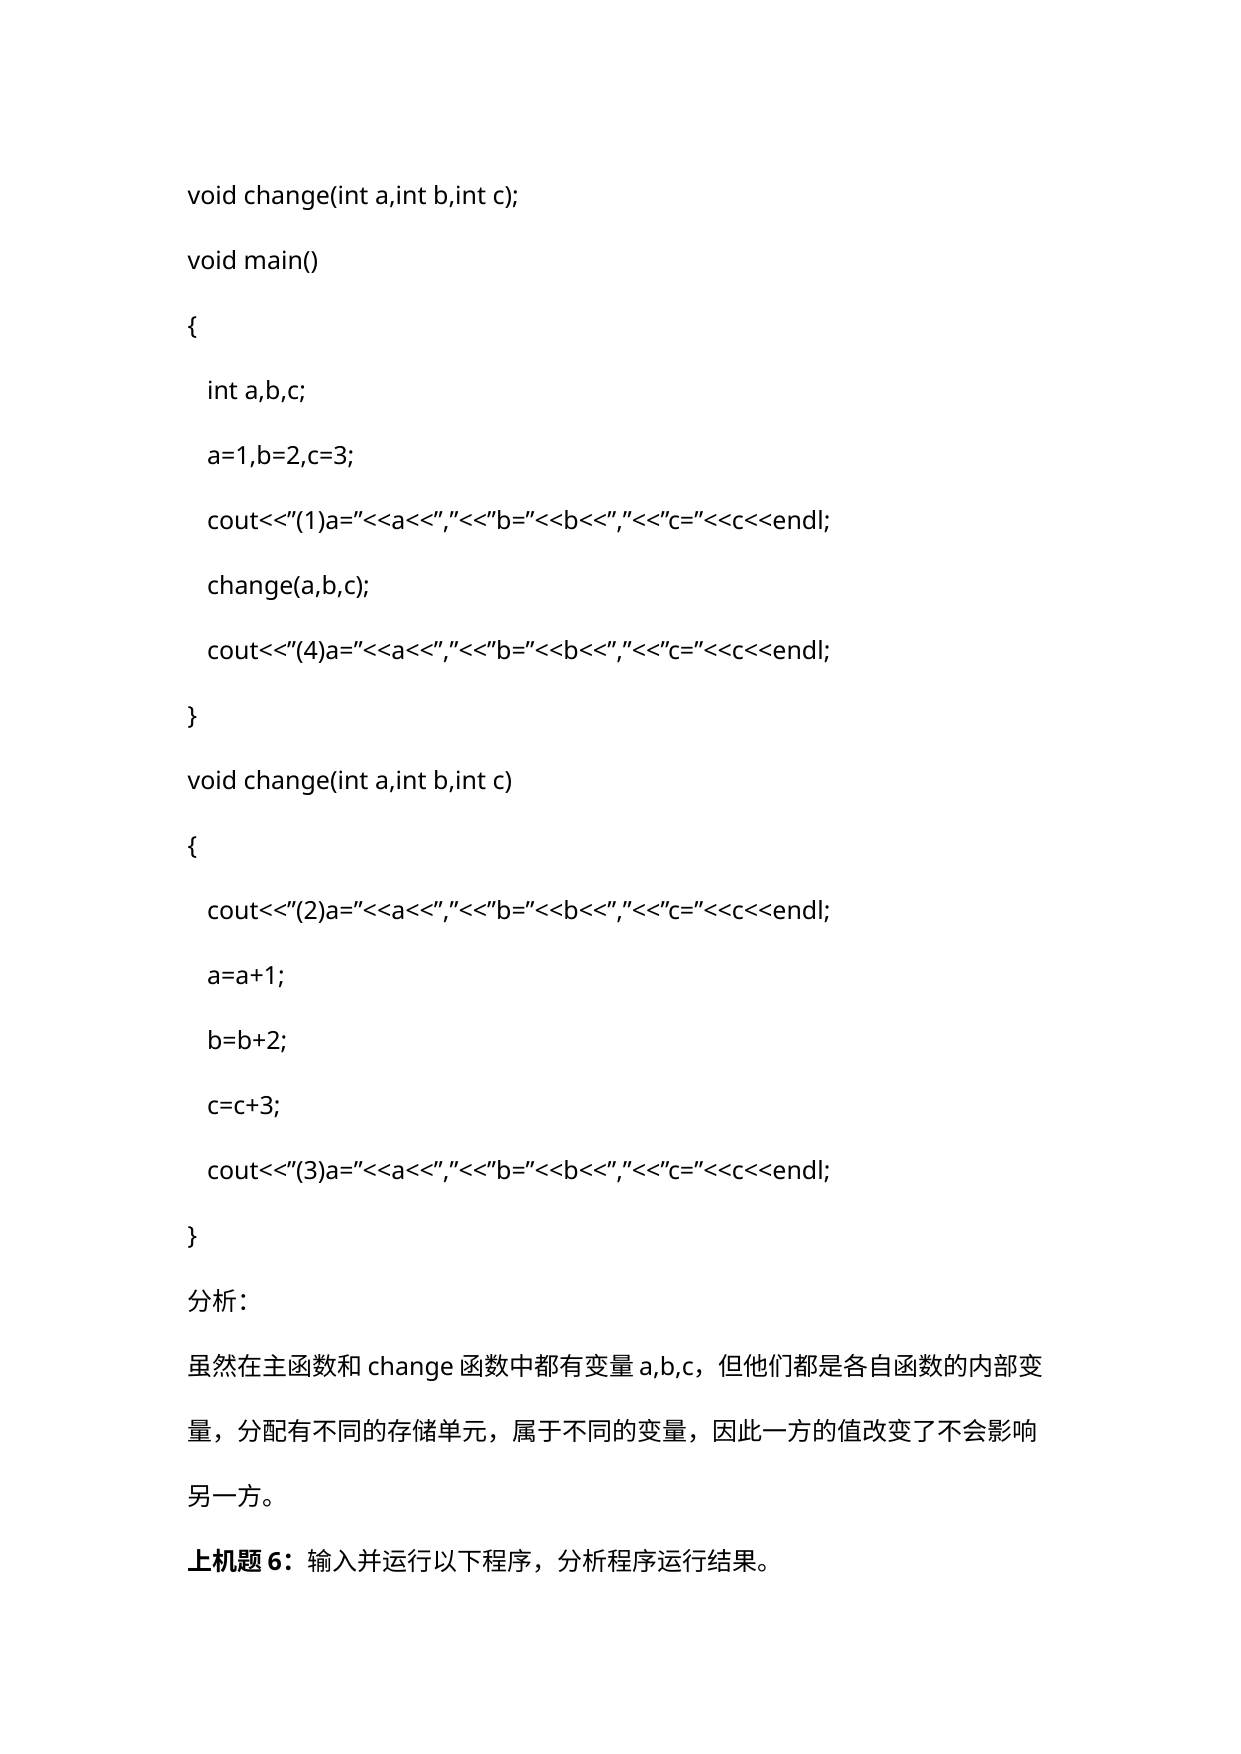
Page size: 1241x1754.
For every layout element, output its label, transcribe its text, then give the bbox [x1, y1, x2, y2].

list 分析： [187, 1267, 1053, 1332]
list int a,b,c; [187, 357, 1053, 422]
list { [187, 812, 1053, 877]
list cout<<”(2)a=”<<a<<”,”<<”b=”<<b<<”,”<<”c=”<<c<<endl; [187, 877, 1053, 942]
list cout<<”(3)a=”<<a<<”,”<<”b=”<<b<<”,”<<”c=”<<c<<endl; [187, 1137, 1053, 1202]
list void main() [187, 227, 1053, 292]
list c=c+3; [187, 1072, 1053, 1137]
list void change(int a,int b,int c); [187, 162, 1053, 227]
list a=a+1; [187, 942, 1053, 1007]
list cout<<”(4)a=”<<a<<”,”<<”b=”<<b<<”,”<<”c=”<<c<<endl; [187, 617, 1053, 682]
list { [187, 292, 1053, 357]
list void change(int a,int b,int c) [187, 747, 1053, 812]
list } [187, 682, 1053, 747]
list cout<<”(1)a=”<<a<<”,”<<”b=”<<b<<”,”<<”c=”<<c<<endl; [187, 487, 1053, 552]
list 虽然在主函数和change函数中都有变量a,b,c，但他们都是各自函数的内部变量，分配有不同的存储单元，属于不同的变量，因此一方的值改变了不会影响另一方。 [187, 1332, 1053, 1527]
list b=b+2; [187, 1007, 1053, 1072]
list a=1,b=2,c=3; [187, 422, 1053, 487]
list } [187, 1202, 1053, 1267]
list 上机题6：输入并运行以下程序，分析程序运行结果。 [187, 1527, 1053, 1592]
list change(a,b,c); [187, 552, 1053, 617]
